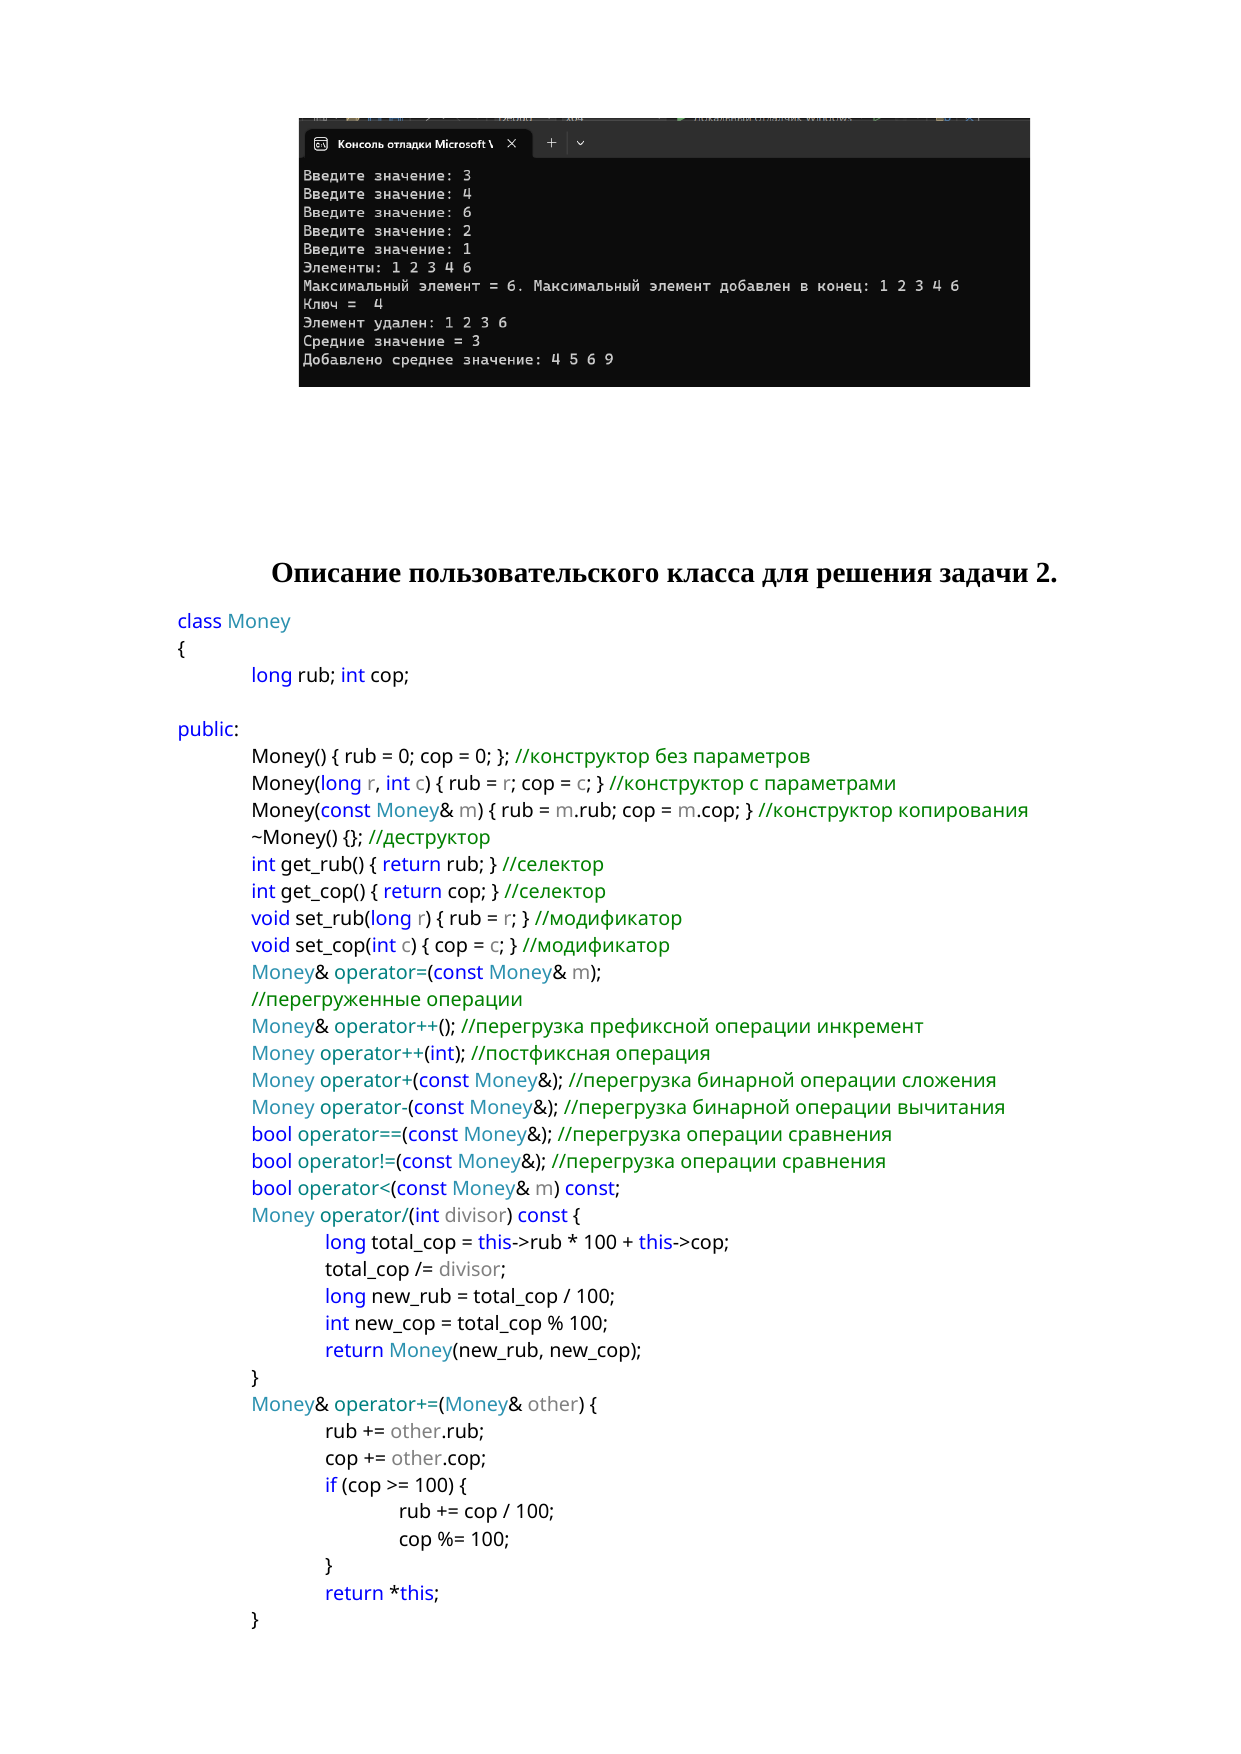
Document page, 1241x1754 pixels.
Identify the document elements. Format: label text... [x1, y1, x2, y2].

text long total_cop = this->rub * 100 + this->cop; [177, 1228, 1152, 1255]
text Money(const Money& m) { rub = m.rub; cop = m.cop; } //конструктор копирования [177, 796, 1152, 823]
text int new_cop = total_cop % 100; [177, 1309, 1152, 1336]
text void set_cop(int c) { cop = c; } //модификатор [177, 931, 1152, 958]
text ~Money() {}; //деструктор [177, 823, 1152, 850]
text Money& operator+=(Money& other) { [177, 1390, 1152, 1417]
text Описание пользовательского класса для решения задачи 2. [177, 555, 1152, 588]
text if (cop >= 100) { [177, 1471, 1152, 1498]
text Money& operator++(); //перегрузка префиксной операции инкремент [177, 1012, 1152, 1039]
text Money operator-(const Money&); //перегрузка бинарной операции вычитания [177, 1093, 1152, 1120]
text Money() { rub = 0; cop = 0; }; //конструктор без параметров [177, 742, 1152, 769]
text //перегруженные операции [177, 985, 1152, 1012]
text return Money(new_rub, new_cop); [177, 1336, 1152, 1363]
text cop %= 100; [177, 1525, 1152, 1552]
text public: [177, 715, 1152, 742]
text rub += other.rub; [177, 1417, 1152, 1444]
picture [298, 118, 1030, 387]
text long new_rub = total_cop / 100; [177, 1282, 1152, 1309]
text Money(long r, int c) { rub = r; cop = c; } //конструктор с параметрами [177, 769, 1152, 796]
text bool operator!=(const Money&); //перегрузка операции сравнения [177, 1147, 1152, 1174]
text bool operator<(const Money& m) const; [177, 1174, 1152, 1201]
text class Money [177, 607, 1152, 634]
text { [177, 634, 1152, 661]
text cop += other.cop; [177, 1444, 1152, 1471]
text int get_cop() { return cop; } //селектор [177, 877, 1152, 904]
text } [177, 1552, 1152, 1579]
text Money& operator=(const Money& m); [177, 958, 1152, 985]
text Money operator/(int divisor) const { [177, 1201, 1152, 1228]
text long rub; int cop; [177, 661, 1152, 688]
text return *this; [177, 1579, 1152, 1606]
text } [177, 1363, 1152, 1390]
text Money operator+(const Money&); //перегрузка бинарной операции сложения [177, 1066, 1152, 1093]
text rub += cop / 100; [177, 1498, 1152, 1525]
text void set_rub(long r) { rub = r; } //модификатор [177, 904, 1152, 931]
text int get_rub() { return rub; } //селектор [177, 850, 1152, 877]
text bool operator==(const Money&); //перегрузка операции сравнения [177, 1120, 1152, 1147]
text Money operator++(int); //постфиксная операция [177, 1039, 1152, 1066]
text } [177, 1606, 1152, 1633]
text total_cop /= divisor; [177, 1255, 1152, 1282]
